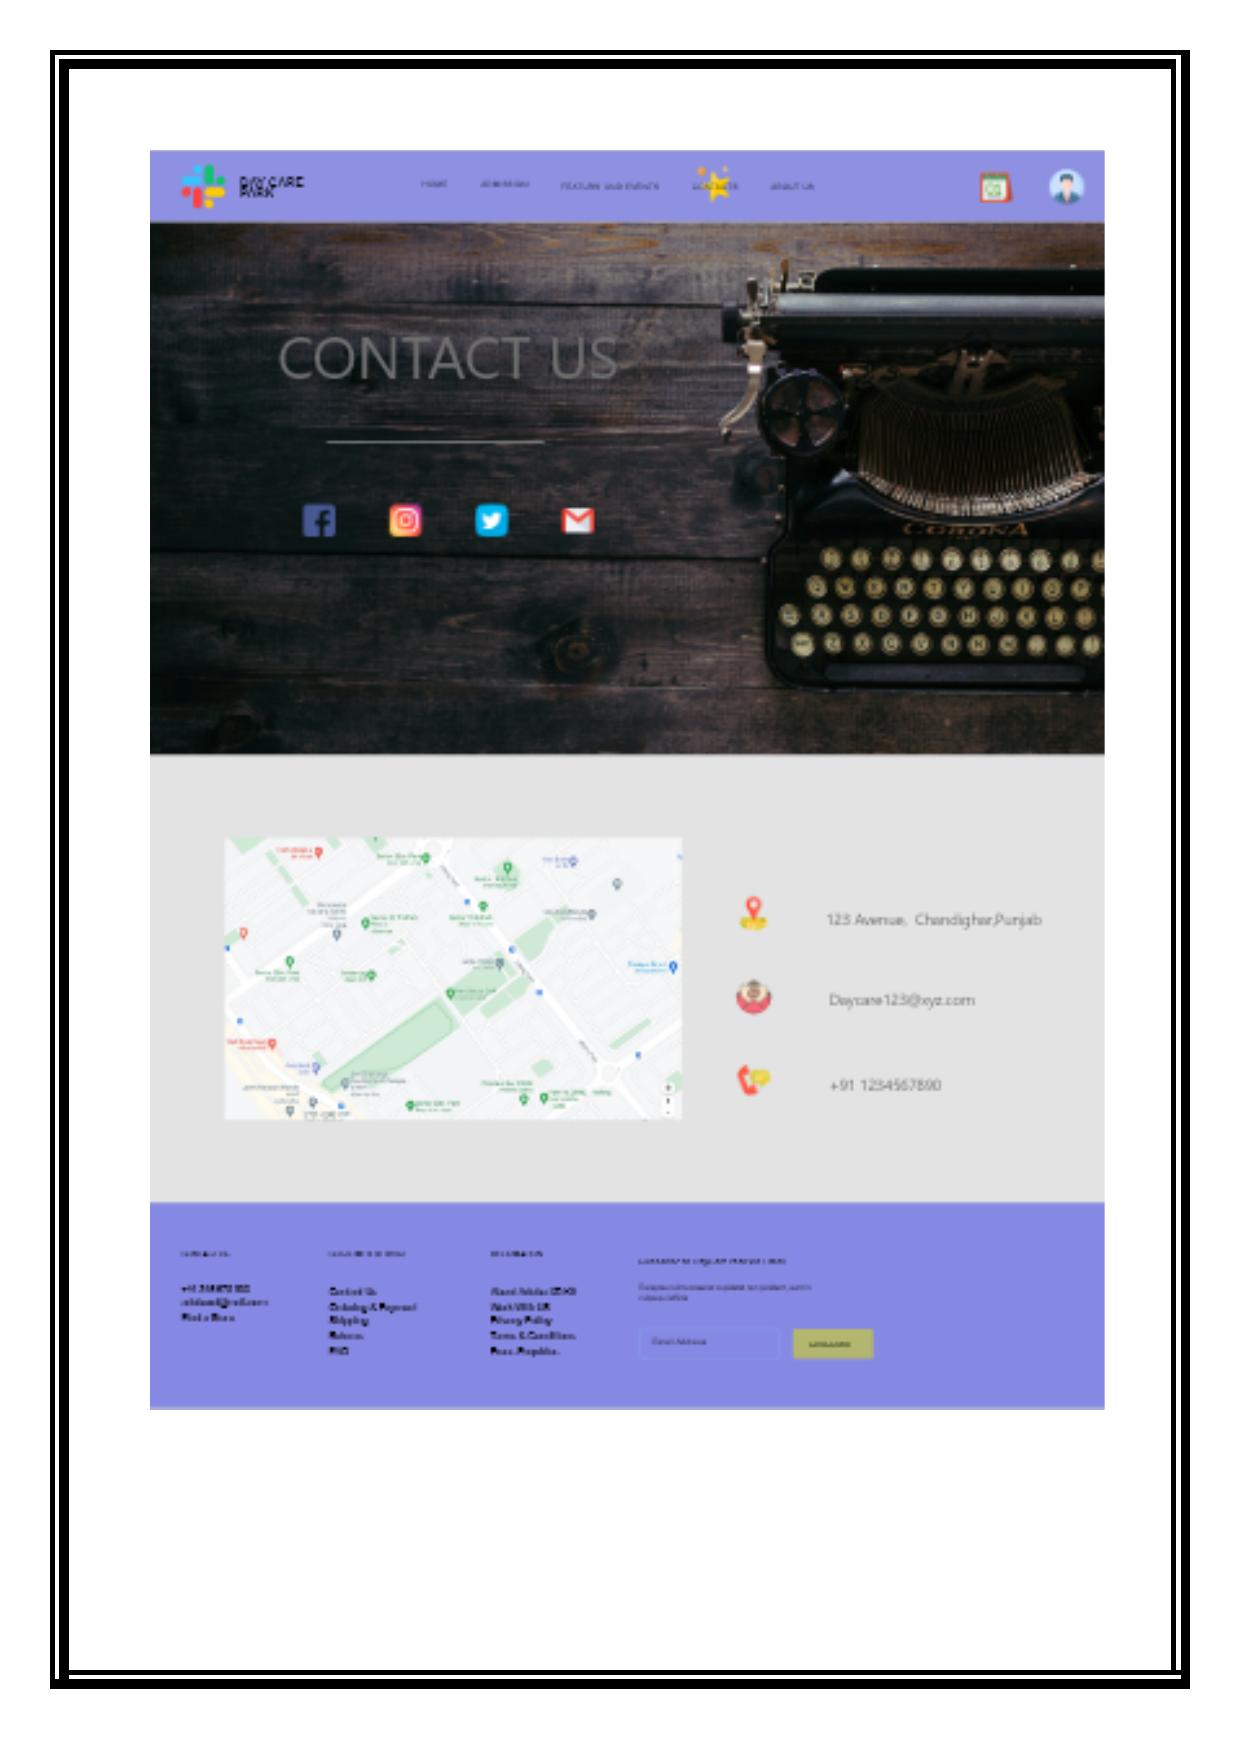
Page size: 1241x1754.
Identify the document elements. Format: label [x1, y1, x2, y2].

picture [150, 150, 1105, 1410]
